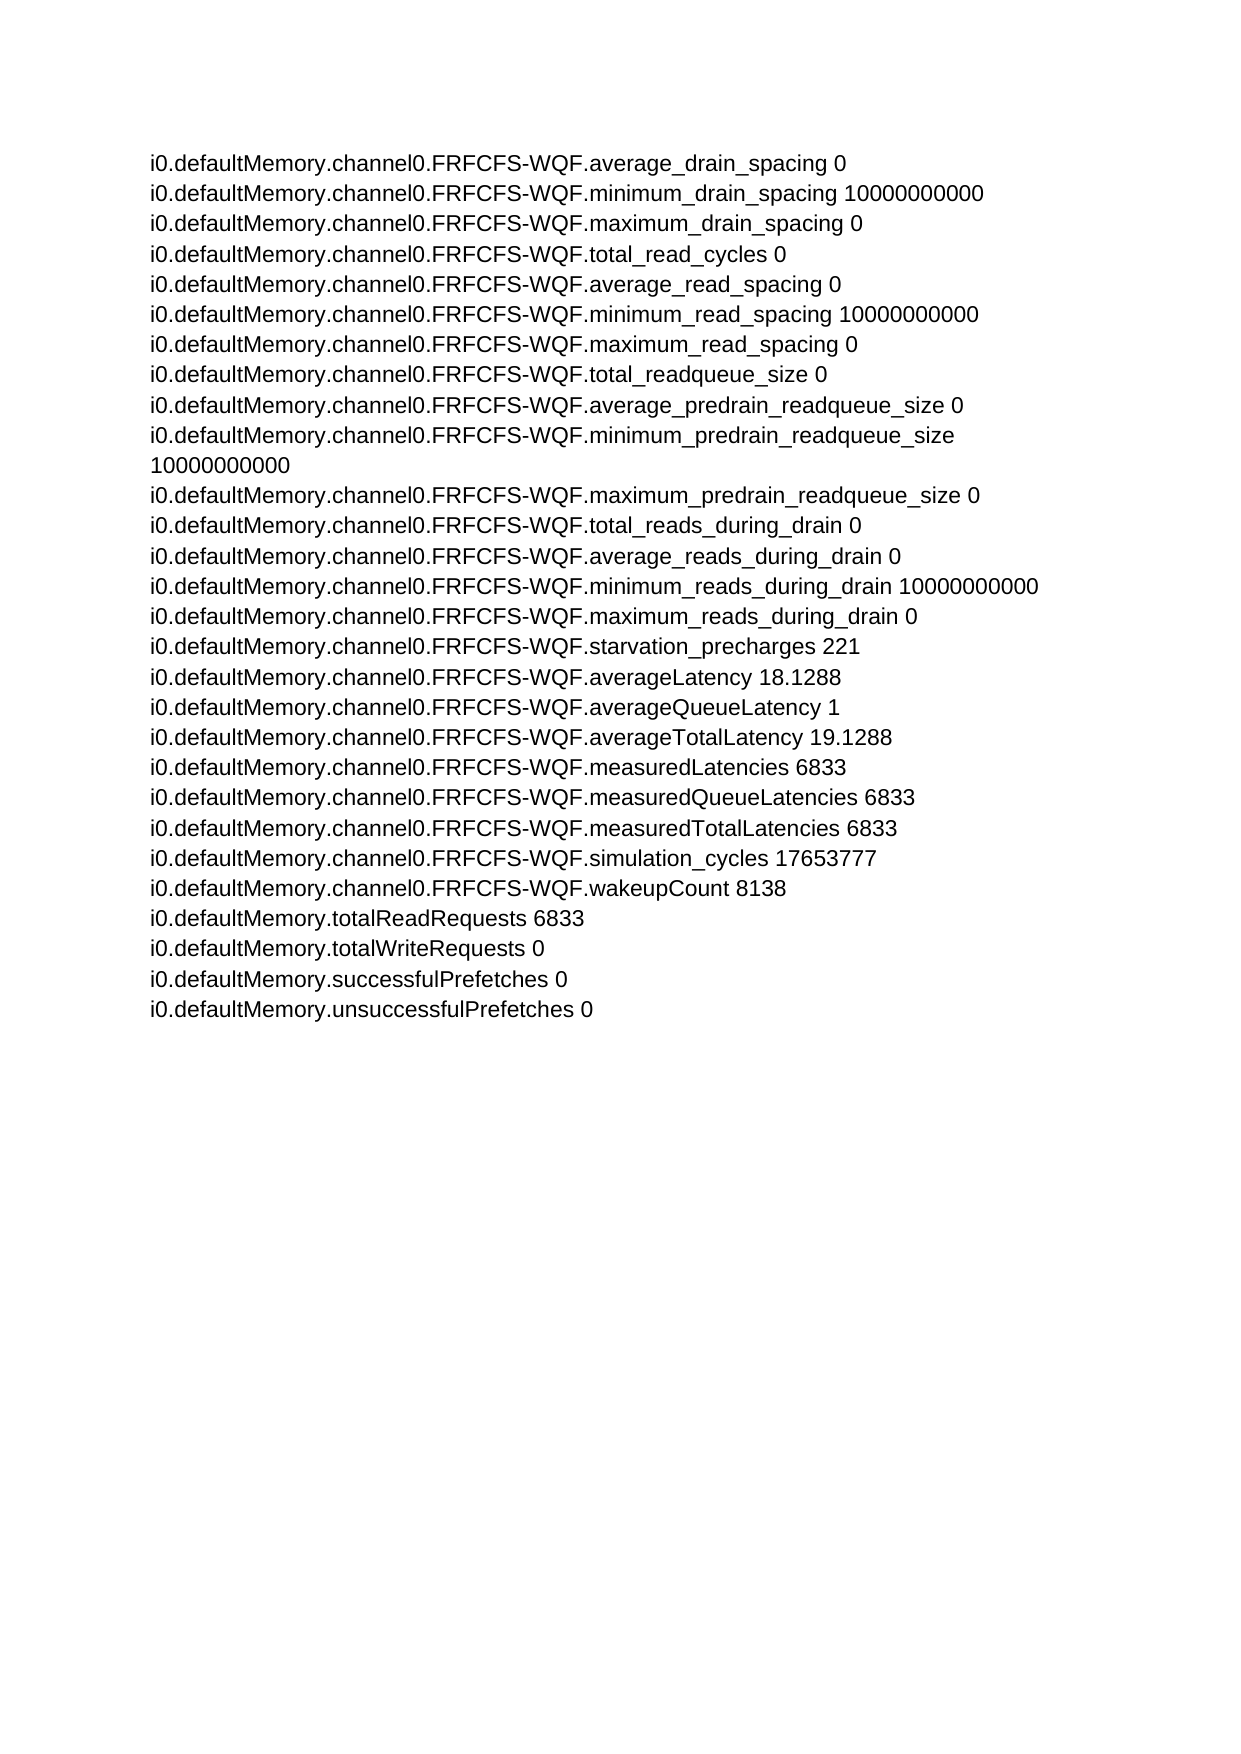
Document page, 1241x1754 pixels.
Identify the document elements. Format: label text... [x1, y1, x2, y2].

text i0.defaultMemory.totalReadRequests 6833 [150, 905, 1090, 932]
text i0.defaultMemory.channel0.FRFCFS-WQF.measuredQueueLatencies 6833 [150, 784, 1090, 811]
text i0.defaultMemory.channel0.FRFCFS-WQF.average_predrain_readqueue_size 0 [150, 392, 1090, 418]
text i0.defaultMemory.channel0.FRFCFS-WQF.average_read_spacing 0 [150, 271, 1090, 297]
text i0.defaultMemory.channel0.FRFCFS-WQF.minimum_drain_spacing 10000000000 [150, 180, 1090, 207]
text i0.defaultMemory.channel0.FRFCFS-WQF.minimum_read_spacing 10000000000 [150, 301, 1090, 327]
text i0.defaultMemory.channel0.FRFCFS-WQF.maximum_predrain_readqueue_size 0 [150, 482, 1090, 509]
text i0.defaultMemory.channel0.FRFCFS-WQF.simulation_cycles 17653777 [150, 845, 1090, 871]
text i0.defaultMemory.channel0.FRFCFS-WQF.starvation_precharges 221 [150, 633, 1090, 660]
text i0.defaultMemory.channel0.FRFCFS-WQF.averageTotalLatency 19.1288 [150, 724, 1090, 750]
text i0.defaultMemory.channel0.FRFCFS-WQF.total_read_cycles 0 [150, 241, 1090, 267]
text i0.defaultMemory.channel0.FRFCFS-WQF.averageQueueLatency 1 [150, 694, 1090, 720]
text i0.defaultMemory.channel0.FRFCFS-WQF.minimum_predrain_readqueue_size 10000000000 [150, 422, 1090, 478]
text i0.defaultMemory.channel0.FRFCFS-WQF.maximum_reads_during_drain 0 [150, 603, 1090, 629]
text i0.defaultMemory.channel0.FRFCFS-WQF.maximum_read_spacing 0 [150, 331, 1090, 358]
text i0.defaultMemory.channel0.FRFCFS-WQF.maximum_drain_spacing 0 [150, 210, 1090, 237]
text i0.defaultMemory.unsuccessfulPrefetches 0 [150, 996, 1090, 1022]
text i0.defaultMemory.channel0.FRFCFS-WQF.wakeupCount 8138 [150, 875, 1090, 901]
text i0.defaultMemory.channel0.FRFCFS-WQF.averageLatency 18.1288 [150, 663, 1090, 690]
text i0.defaultMemory.channel0.FRFCFS-WQF.minimum_reads_during_drain 10000000000 [150, 573, 1090, 599]
text i0.defaultMemory.channel0.FRFCFS-WQF.average_reads_during_drain 0 [150, 543, 1090, 569]
text i0.defaultMemory.totalWriteRequests 0 [150, 935, 1090, 962]
text i0.defaultMemory.successfulPrefetches 0 [150, 966, 1090, 992]
text i0.defaultMemory.channel0.FRFCFS-WQF.average_drain_spacing 0 [150, 150, 1090, 176]
text i0.defaultMemory.channel0.FRFCFS-WQF.total_readqueue_size 0 [150, 361, 1090, 388]
text i0.defaultMemory.channel0.FRFCFS-WQF.measuredLatencies 6833 [150, 754, 1090, 781]
text i0.defaultMemory.channel0.FRFCFS-WQF.measuredTotalLatencies 6833 [150, 814, 1090, 841]
text i0.defaultMemory.channel0.FRFCFS-WQF.total_reads_during_drain 0 [150, 512, 1090, 539]
